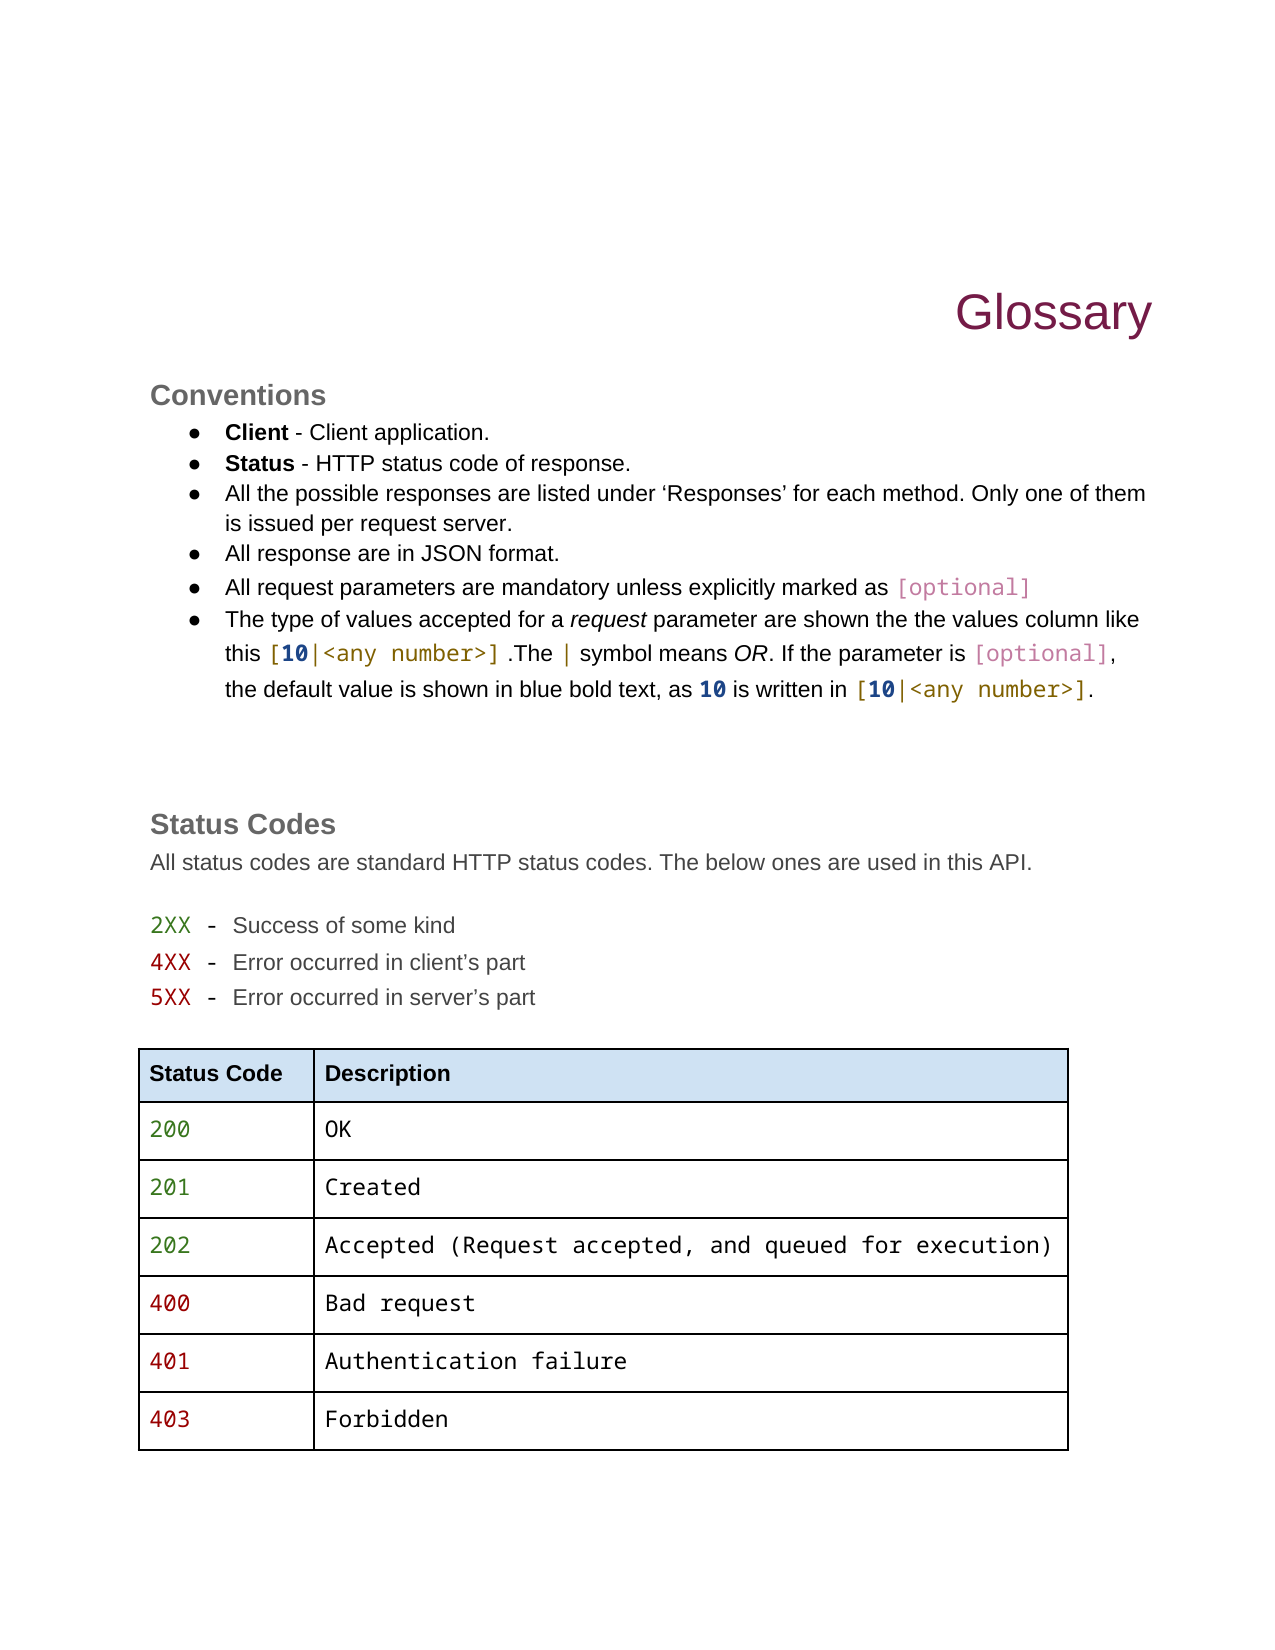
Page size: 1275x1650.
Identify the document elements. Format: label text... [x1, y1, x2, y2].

table_cell Created [315, 1161, 1067, 1217]
subtitle Status Codes [150, 807, 1152, 841]
list All request parameters are mandatory unless explicitly marked as [optional] [187, 570, 1152, 602]
table_cell Bad request [315, 1277, 1067, 1333]
table_header Status Code [140, 1050, 313, 1101]
table_cell 200 [140, 1103, 313, 1159]
subtitle Conventions [150, 377, 1152, 411]
table_cell Authentication failure [315, 1335, 1067, 1391]
table_cell 201 [140, 1161, 313, 1217]
table_header Description [315, 1050, 1067, 1101]
table_cell 403 [140, 1393, 313, 1449]
text 2XX - Success of some kind [150, 909, 1152, 941]
table_cell Forbidden [315, 1393, 1067, 1449]
list The type of values accepted for a request parameter are shown the the values column like this [10|<any number>] .The | symbol means OR. If the parameter is [optional], the default value is shown in blue bold text, as 10 is written in [10|<any number>]. [187, 606, 1152, 704]
list Client - Client application. [187, 419, 1152, 446]
text 5XX - Error occurred in server’s part [150, 981, 1152, 1013]
table_cell 401 [140, 1335, 313, 1391]
list All the possible responses are listed under ‘Responses’ for each method. Only one of them is issued per request server. [187, 480, 1152, 536]
list All response are in JSON format. [187, 540, 1152, 567]
text 4XX - Error occurred in client’s part [150, 945, 1152, 977]
table_cell OK [315, 1103, 1067, 1159]
subtitle Glossary [150, 282, 1152, 340]
table_cell 400 [140, 1277, 313, 1333]
list Status - HTTP status code of response. [187, 449, 1152, 476]
table_cell Accepted (Request accepted, and queued for execution) [315, 1219, 1067, 1275]
text All status codes are standard HTTP status codes. The below ones are used in this API. [150, 849, 1152, 875]
table_cell 202 [140, 1219, 313, 1275]
